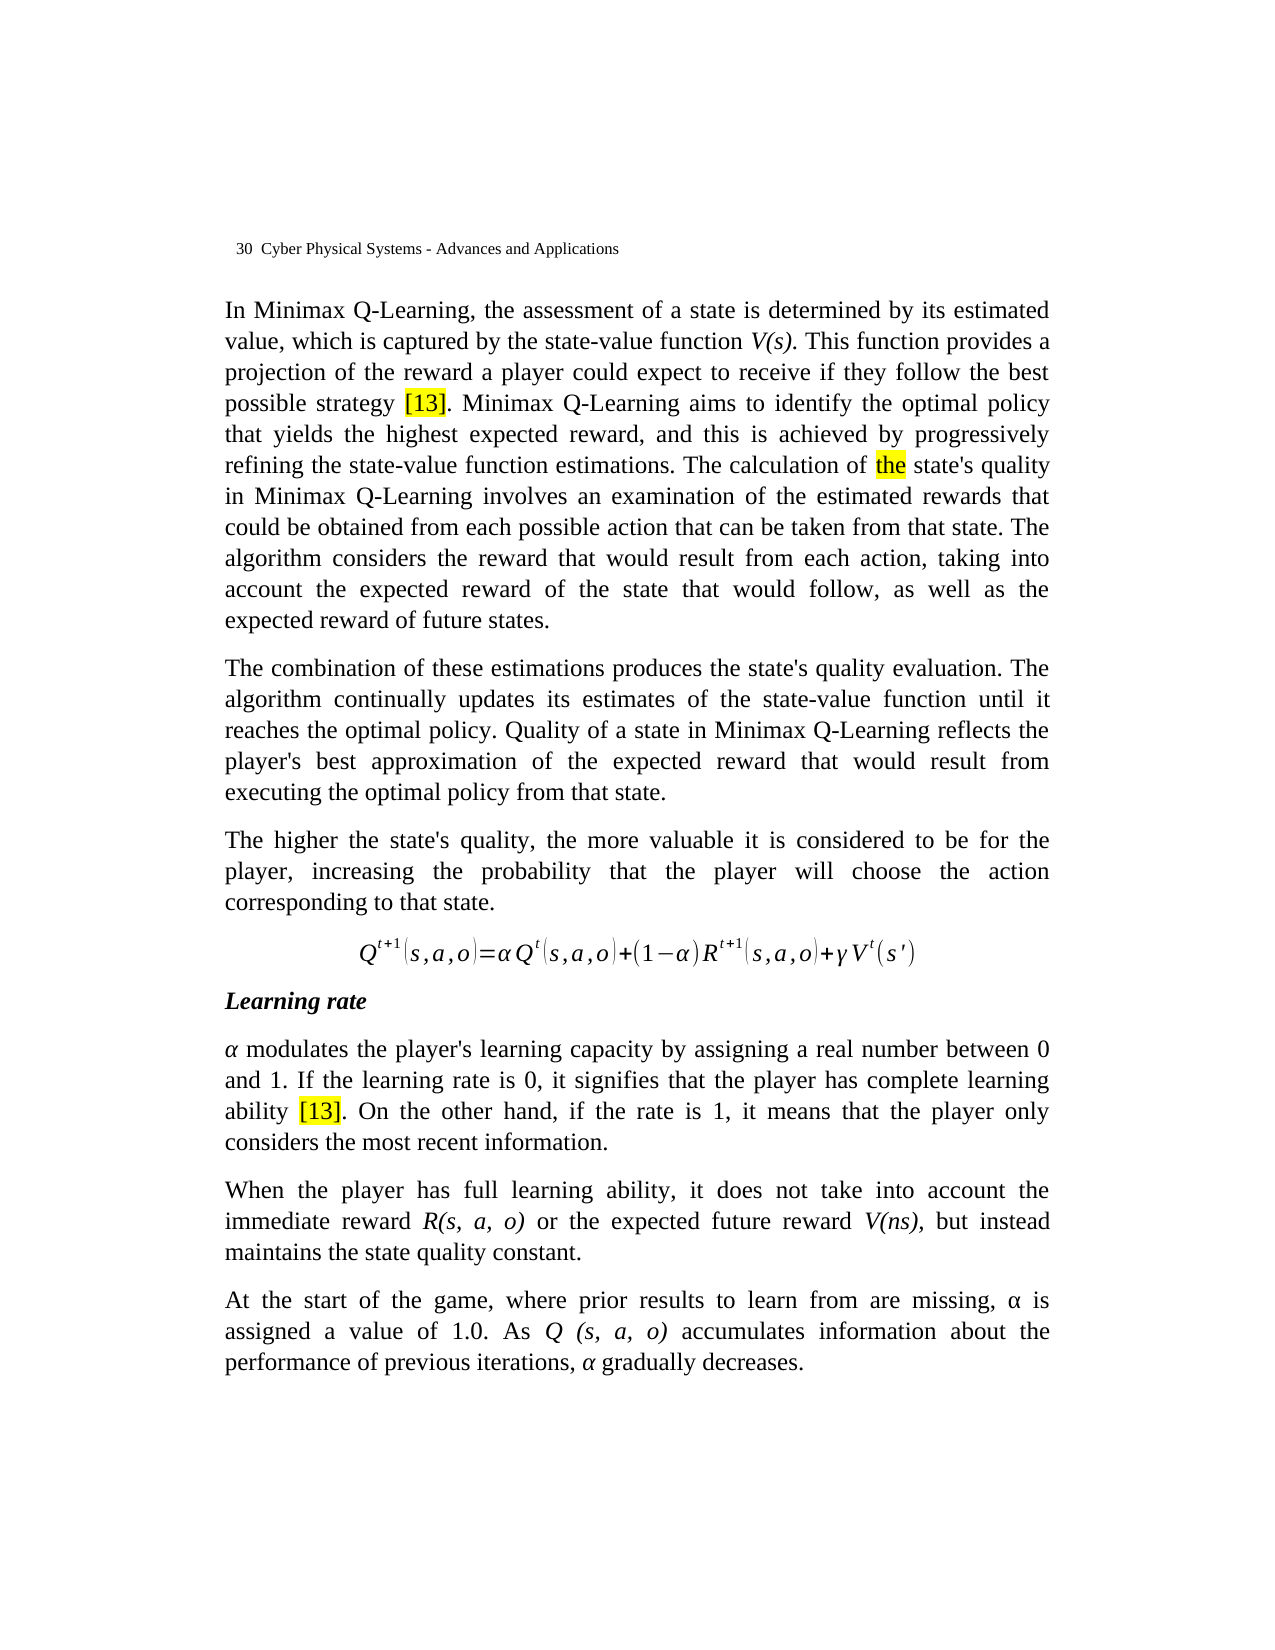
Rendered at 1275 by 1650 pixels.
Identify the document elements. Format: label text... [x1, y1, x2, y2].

text When the player has full learning ability, it does not take into account the immediate reward R(s, a, o) or the expected future reward V(ns), but instead maintains the state quality constant. [224, 1175, 1051, 1266]
text The combination of these estimations produces the state's quality evaluation. The algorithm continually updates its estimates of the state-value function until it reaches the optimal policy. Quality of a state in Minimax Q-Learning reflects the player's best approximation of the expected reward that would result from executing the optimal policy from that state. [224, 653, 1051, 806]
text α modulates the player's learning capacity by assigning a real number between 0 and 1. If the learning rate is 0, it signifies that the player has complete learning ability [13]. On the other hand, if the rate is 1, it means that the player only considers the most recent information. [224, 1034, 1051, 1156]
text In Minimax Q-Learning, the assessment of a state is determined by its estimated value, which is captured by the state-value function V(s). This function provides a projection of the reward a player could expect to receive if they follow the best possible strategy [13]. Minimax Q-Learning aims to identify the optimal policy that yields the highest expected reward, and this is achieved by progressively refining the state-value function estimations. The calculation of the state's quality in Minimax Q-Learning involves an examination of the estimated rewards that could be obtained from each possible action that can be taken from that state. The algorithm considers the reward that would result from each action, taking into account the expected reward of the state that would follow, as well as the expected reward of future states. [224, 295, 1051, 634]
text Learning rate [224, 986, 1051, 1015]
text The higher the state's quality, the more valuable it is considered to be for the player, increasing the probability that the player will choose the action corresponding to that state. [224, 825, 1051, 916]
text At the start of the game, where prior results to learn from are missing, α is assigned a value of 1.0. As Q (s, a, o) accumulates information about the performance of previous iterations, α gradually decreases. [224, 1285, 1051, 1376]
